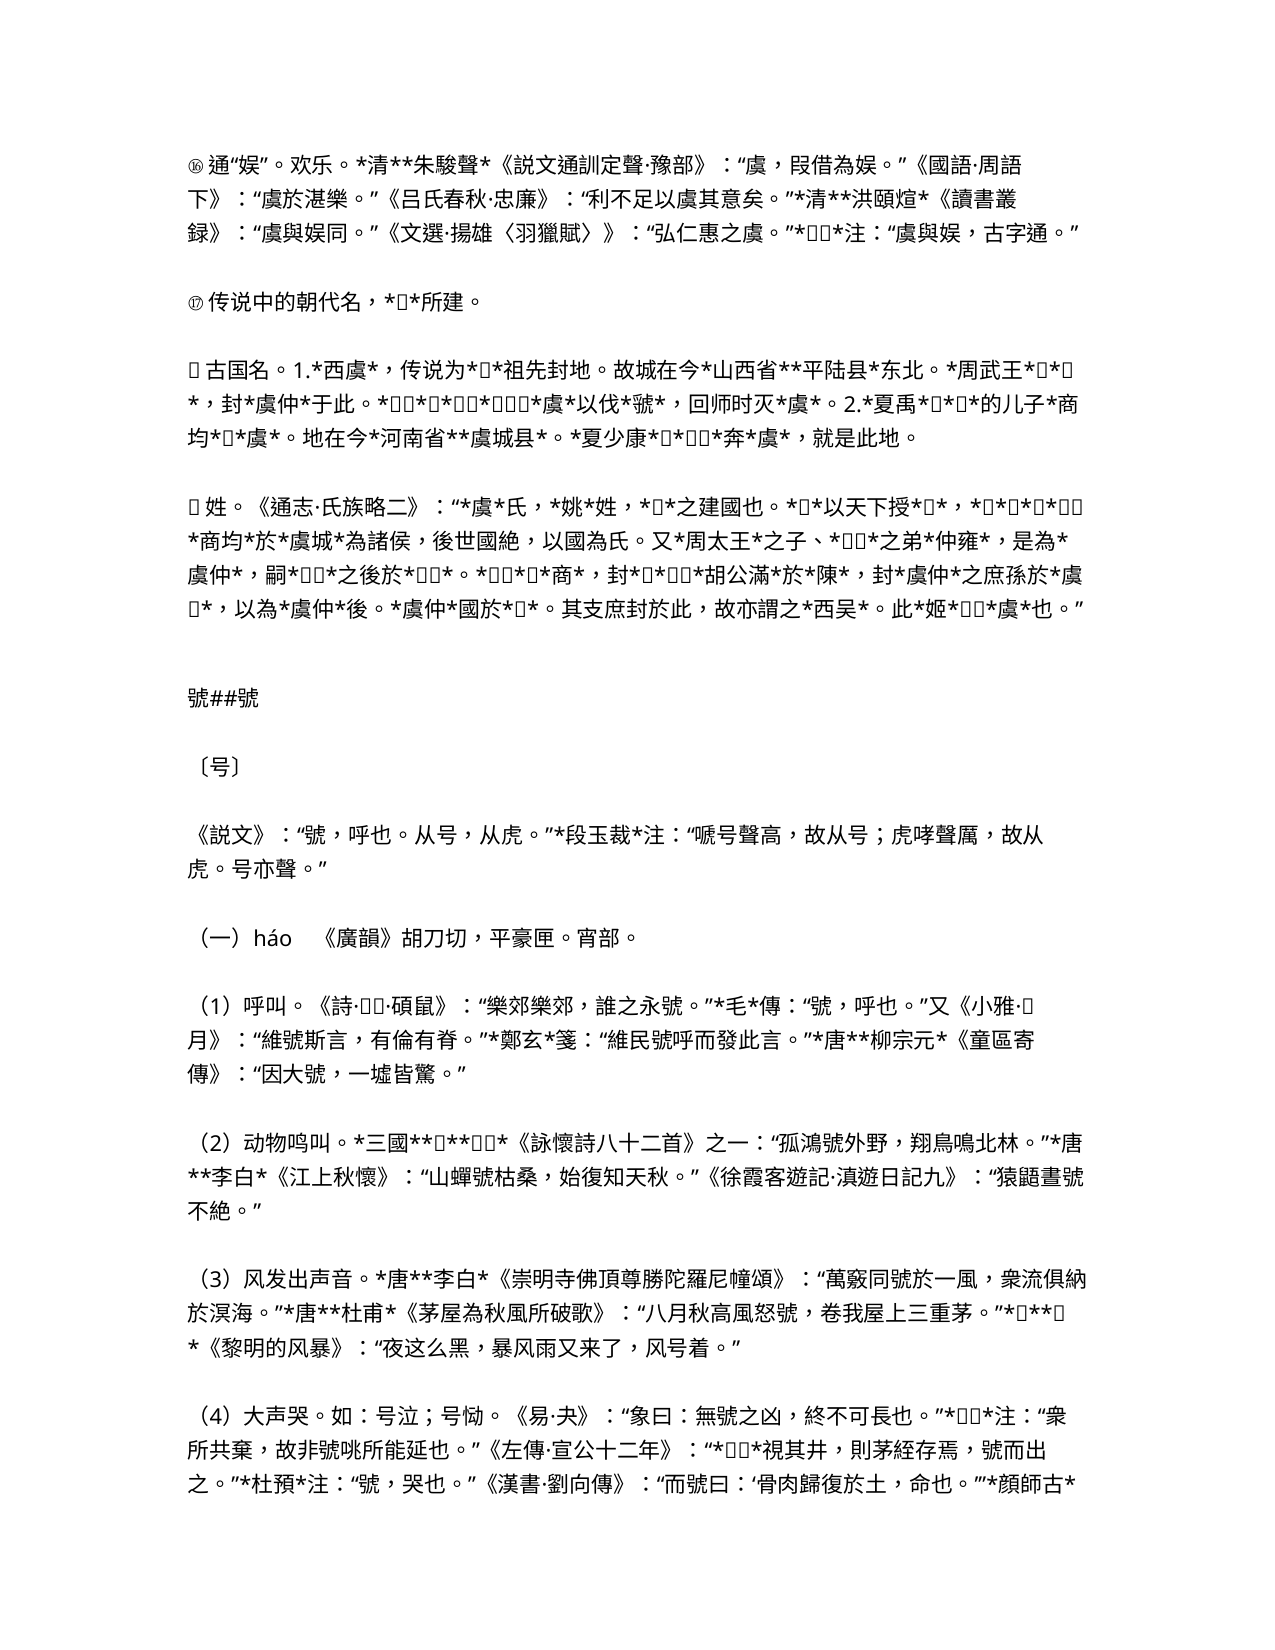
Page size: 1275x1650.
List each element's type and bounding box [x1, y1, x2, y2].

text [187, 683, 1087, 1499]
text [187, 150, 1087, 658]
